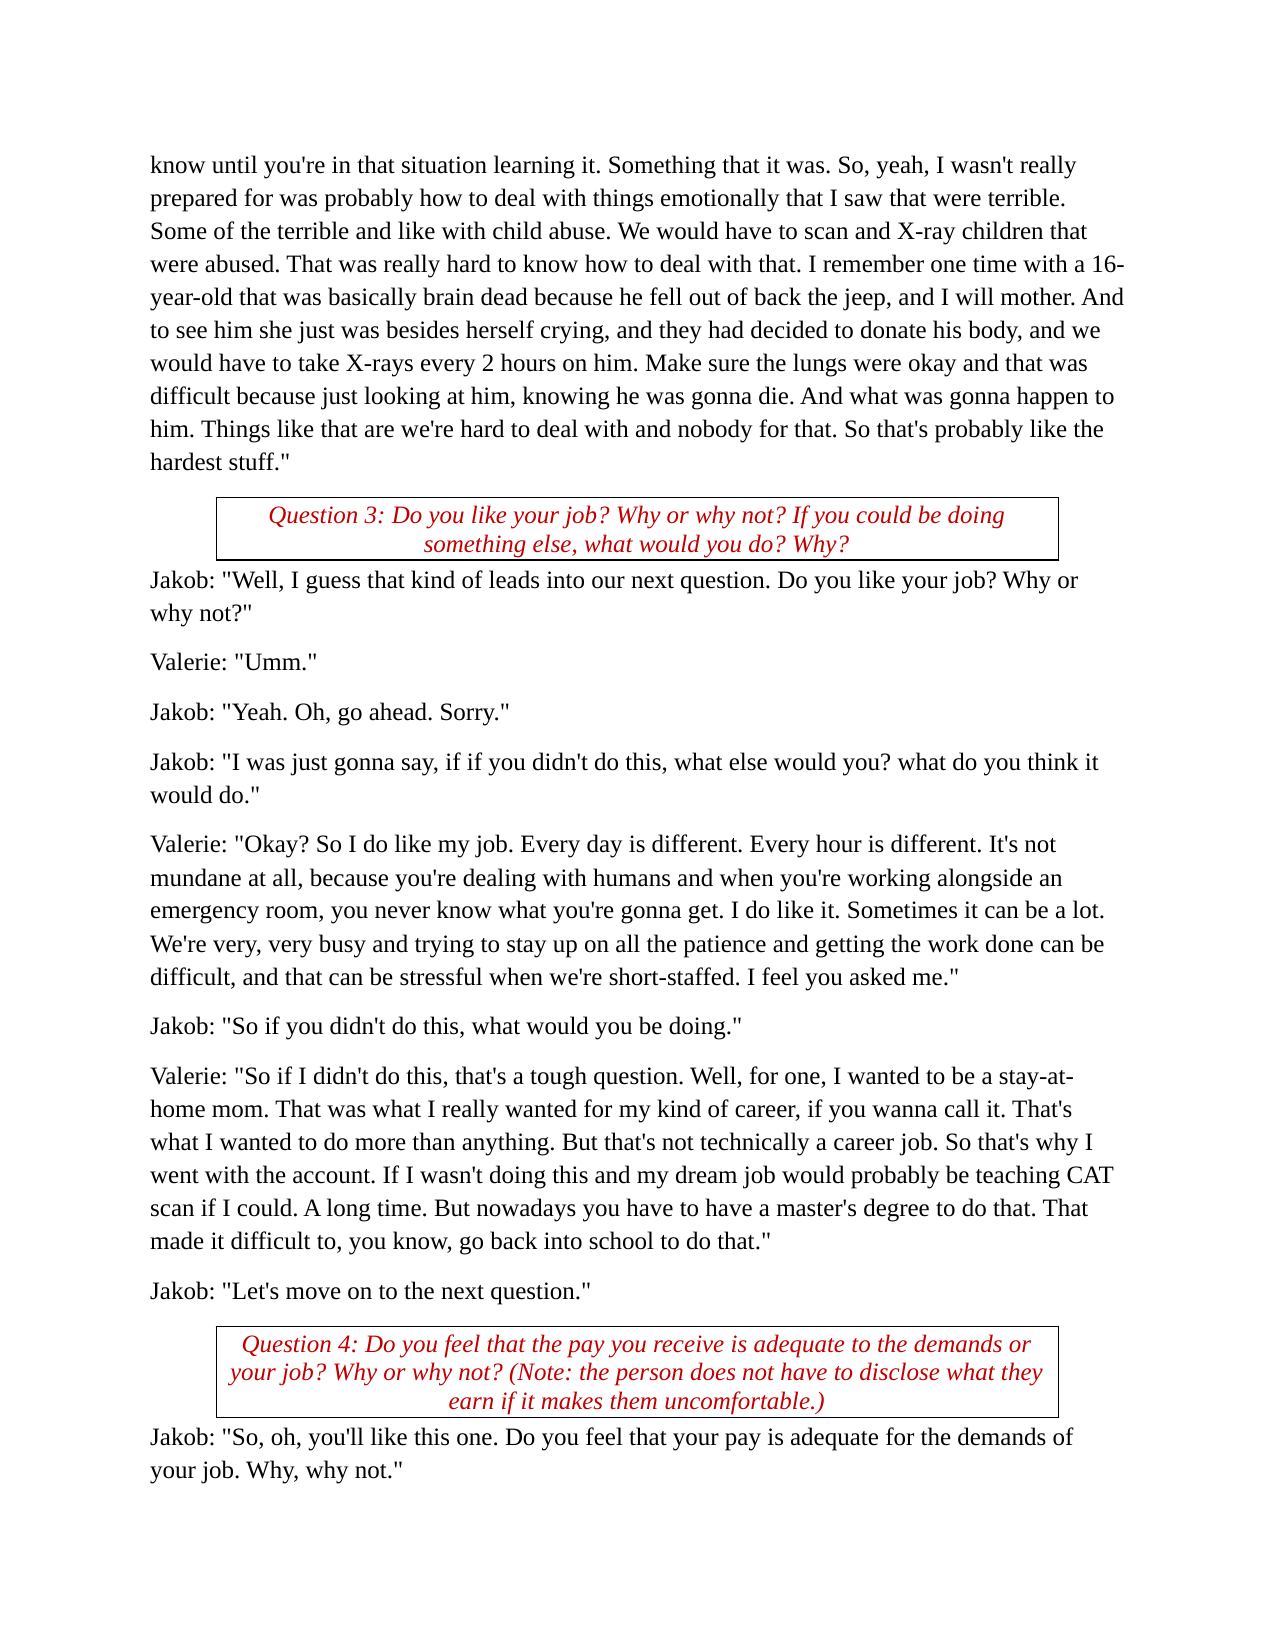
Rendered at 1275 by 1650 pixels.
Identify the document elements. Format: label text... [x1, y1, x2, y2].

subtitle Question 4: Do you feel that the pay you receive is adequate to the demands or your job? Why or why not? (Note: the person does not have to disclose what they earn if it makes them uncomfortable.) [217, 1327, 1058, 1417]
text Jakob: "Let's move on to the next question." [150, 1276, 1125, 1304]
text Jakob: "Well, I guess that kind of leads into our next question. Do you like your job? Why or why not?" [150, 565, 1125, 627]
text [150, 150, 1125, 476]
text Jakob: "Yeah. Oh, go ahead. Sorry." [150, 697, 1125, 726]
text Valerie: "Okay? So I do like my job. Every day is different. Every hour is different. It's not mundane at all, because you're dealing with humans and when you're working alongside an emergency room, you never know what you're gonna get. I do like it. Sometimes it can be a lot. We're very, very busy and trying to stay up on all the patience and getting the work done can be difficult, and that can be stressful when we're short-staffed. I feel you asked me." [150, 829, 1125, 990]
text Valerie: "So if I didn't do this, that's a tough question. Well, for one, I wanted to be a stay-at-home mom. That was what I really wanted for my kind of career, if you wanna call it. That's what I wanted to do more than anything. But that's not technically a career job. So that's why I went with the account. If I wasn't doing this and my dream job would probably be teaching CAT scan if I could. A long time. But nowadays you have to have a master's degree to do that. That made it difficult to, you know, go back into school to do that." [150, 1061, 1125, 1255]
text Jakob: "I was just gonna say, if if you didn't do this, what else would you? what do you think it would do." [150, 747, 1125, 809]
subtitle Question 3: Do you like your job? Why or why not? If you could be doing something else, what would you do? Why? [217, 498, 1058, 559]
text Jakob: "So if you didn't do this, what would you be doing." [150, 1011, 1125, 1040]
text Jakob: "So, oh, you'll like this one. Do you feel that your pay is adequate for the demands of your job. Why, why not." [150, 1422, 1125, 1484]
text Valerie: "Umm." [150, 647, 1125, 676]
